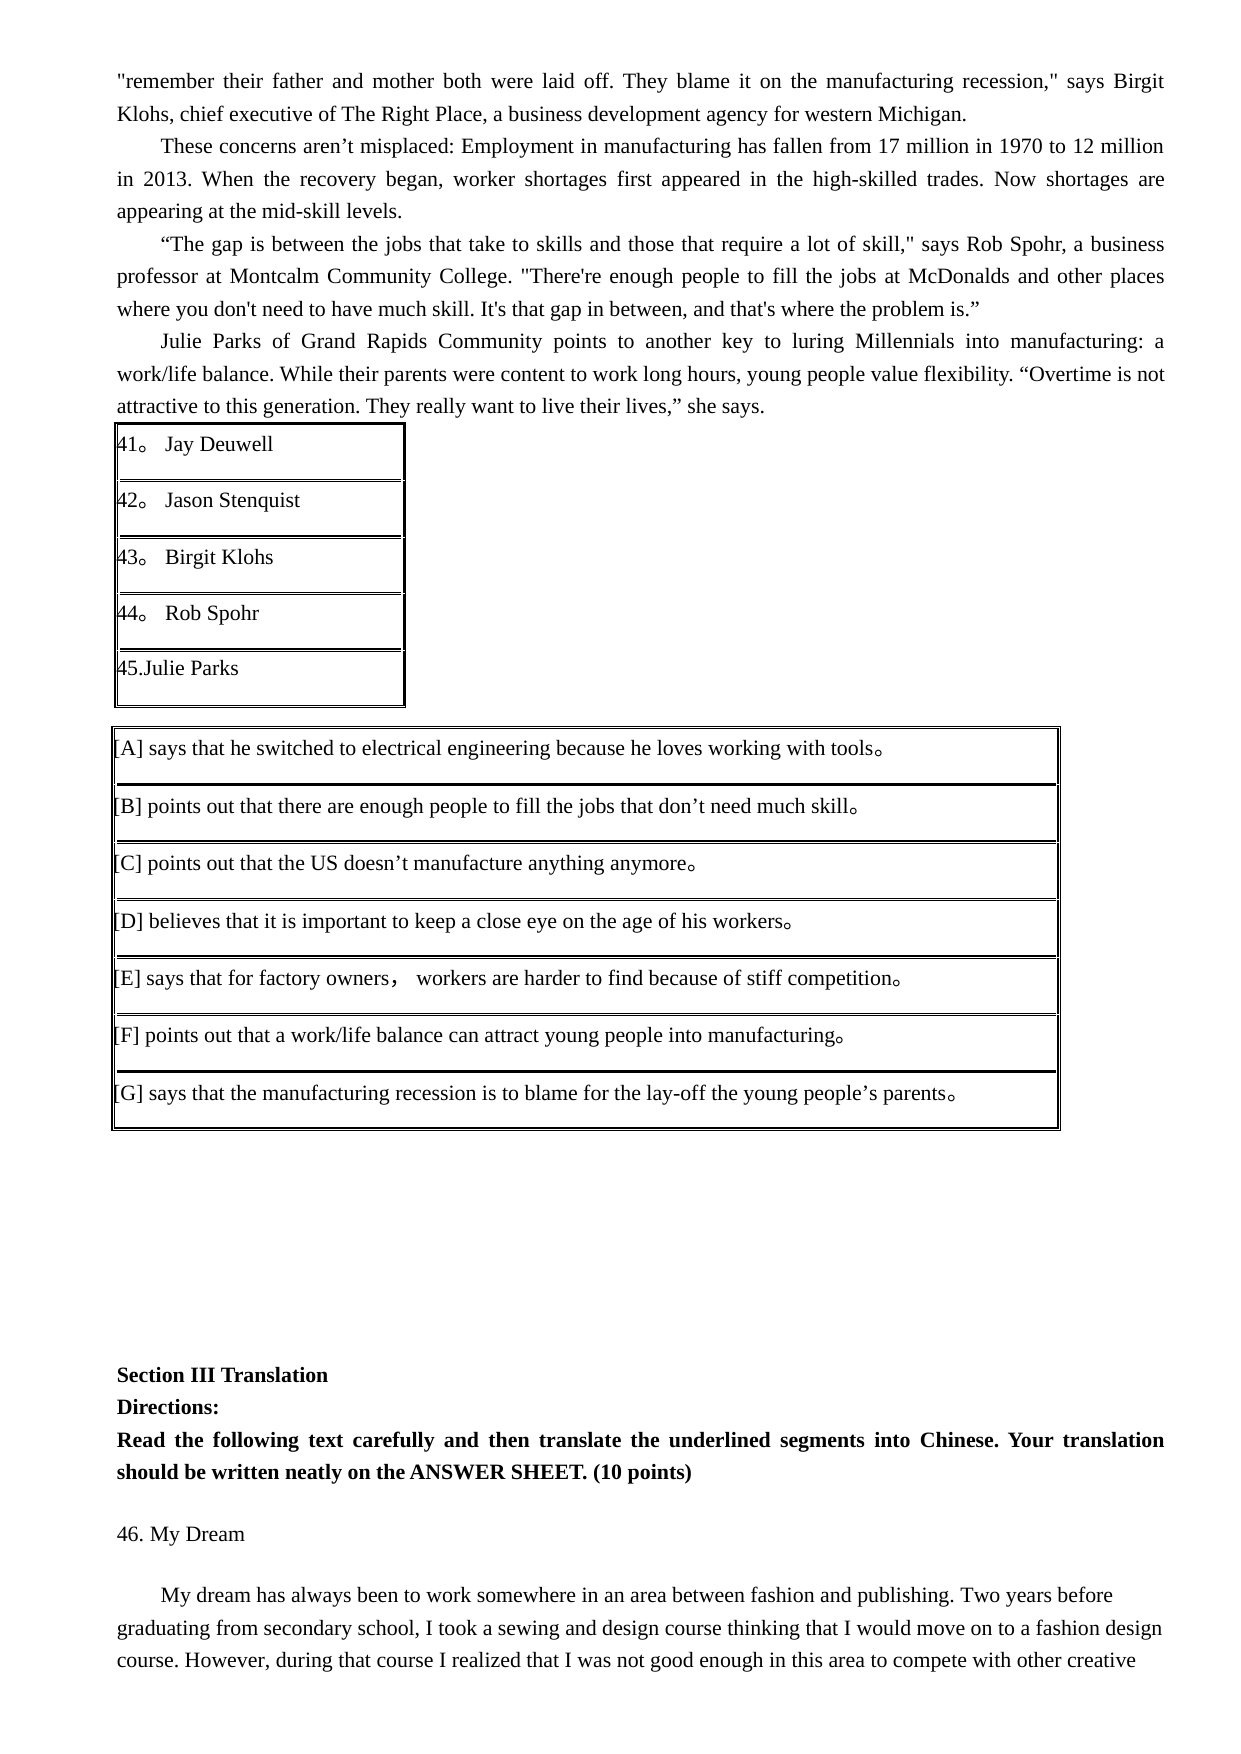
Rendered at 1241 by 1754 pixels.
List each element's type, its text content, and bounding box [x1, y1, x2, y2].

table_cell 42。 Jason Stenquist [118, 479, 404, 535]
text Directions: [117, 1391, 1167, 1423]
text These concerns aren’t misplaced: Employment in manufacturing has fallen from 17 million in 1970 to 12 million in 2013. When the recovery began, worker shortages first appeared in the high-skilled trades. Now shortages are appearing at the mid-skill levels. [117, 129, 1167, 227]
table_cell 43。 Birgit Klohs [118, 535, 404, 592]
table_cell [B] points out that there are enough people to fill the jobs that don’t need much skill。 [113, 783, 1059, 840]
table_header 41。 Jay Deuwell [118, 425, 403, 478]
text Section III Translation [117, 1358, 1167, 1391]
text “The gap is between the jobs that take to skills and those that require a lot of skill," says Rob Spohr, a business professor at Montcalm Community College. "There're enough people to fill the jobs at McDonalds and other places where you don't need to have much skill. It's that gap in between, and that's where the problem is.” [117, 227, 1167, 324]
table_cell 45.Julie Parks [118, 648, 404, 705]
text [117, 1579, 1167, 1676]
text Julie Parks of Grand Rapids Community points to another key to luring Millennials into manufacturing: a work/life balance. While their parents were content to work long hours, young people value flexibility. “Overtime is not attractive to this generation. They really want to live their lives,” she says. [117, 324, 1167, 422]
table_cell [G] says that the manufacturing recession is to blame for the lay-off the young people’s parents。 [115, 1070, 1057, 1127]
table_cell [C] points out that the US doesn’t manufacture anything anymore。 [115, 840, 1058, 898]
table_cell 44。 Rob Spohr [116, 592, 404, 648]
text Read the following text carefully and then translate the underlined segments into Chinese. Your translation should be written neatly on the ANSWER SHEET. (10 points) [117, 1423, 1167, 1488]
table_cell [F] points out that a work/life balance can attract young people into manufacturing。 [115, 1013, 1058, 1070]
table_cell [E] says that for factory owners， workers are harder to find because of stiff competition。 [115, 955, 1058, 1012]
text 46. My Dream [117, 1517, 1167, 1550]
table_header [A] says that he switched to electrical engineering because he loves working with tools。 [115, 729, 1057, 783]
table_cell [D] believes that it is important to keep a close eye on the age of his workers。 [113, 898, 1059, 955]
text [117, 64, 1167, 129]
